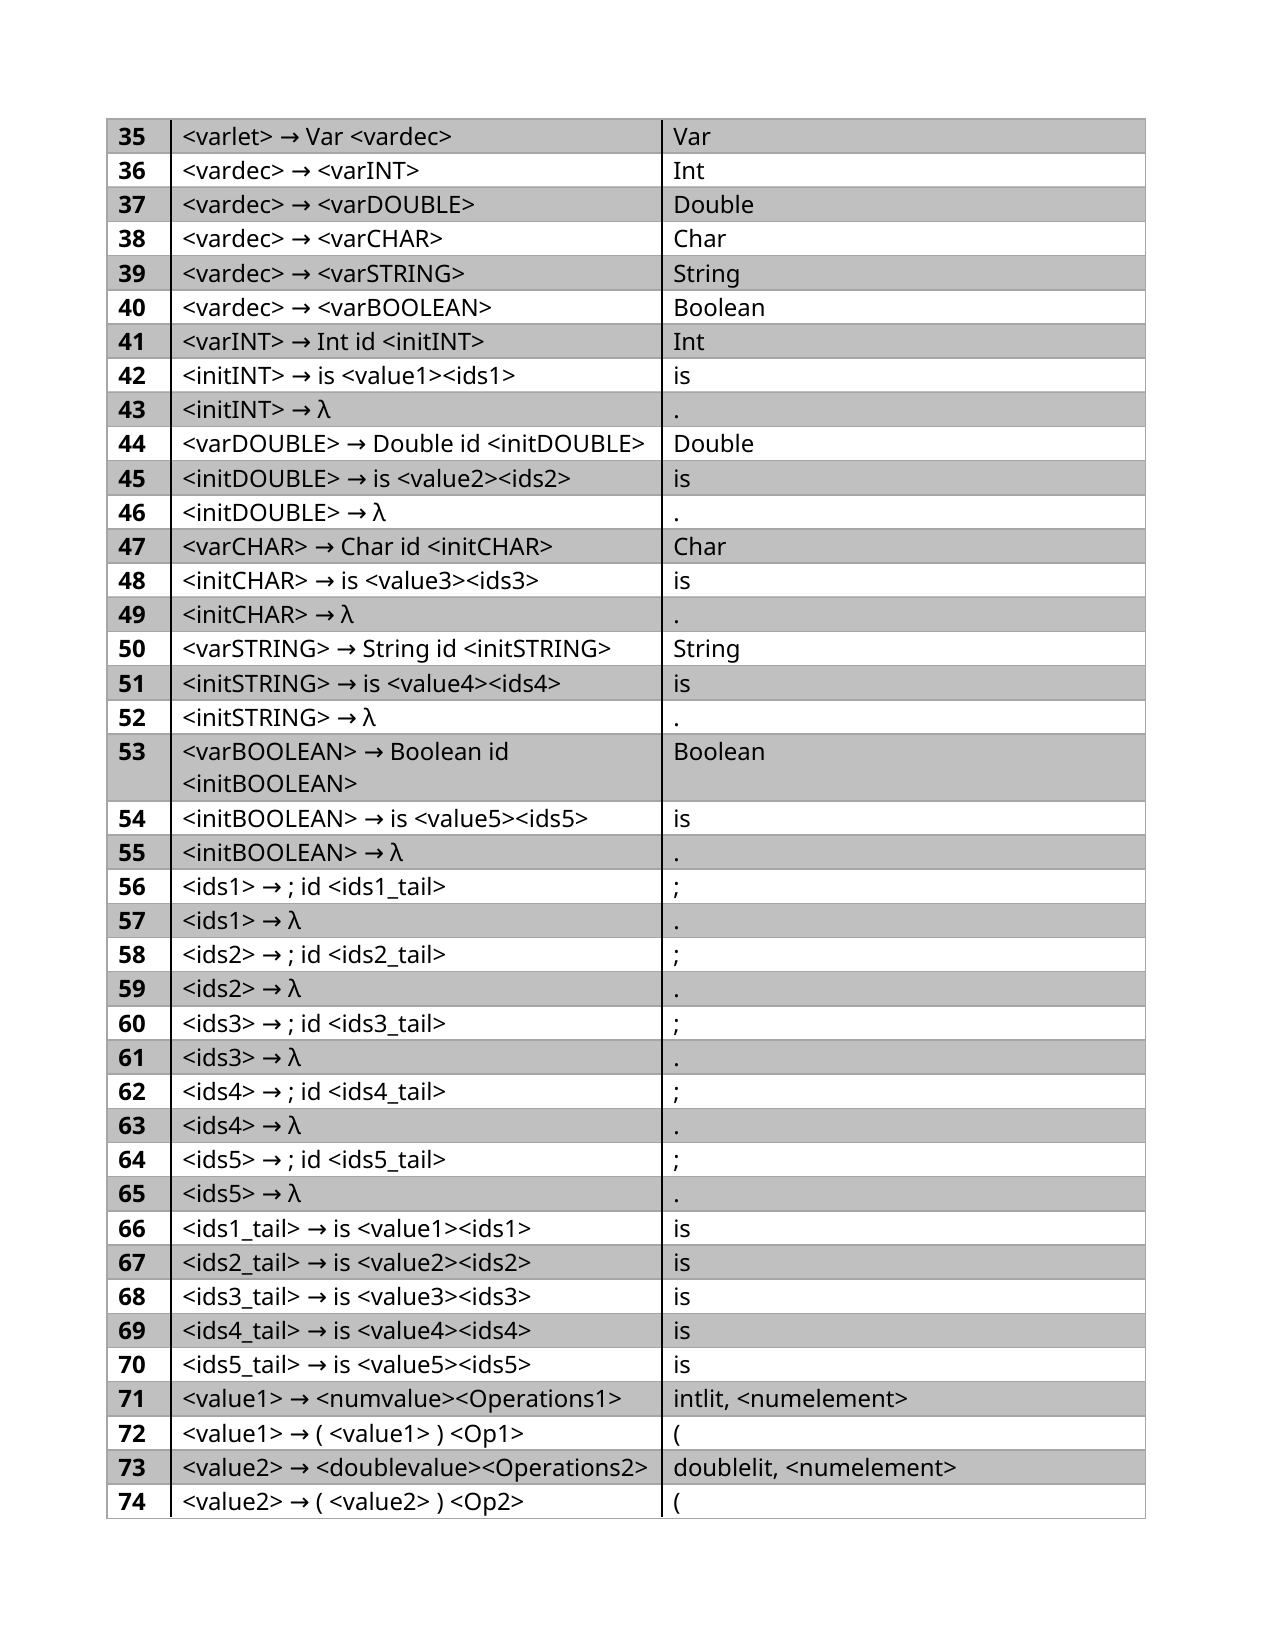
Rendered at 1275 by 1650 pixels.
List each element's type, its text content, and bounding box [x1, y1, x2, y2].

table_cell <ids3_tail> → is <value3><ids3> [172, 1280, 661, 1312]
table_cell Int [663, 325, 1145, 357]
table_cell ; [663, 1143, 1145, 1176]
table_cell <initINT> → is <value1><ids1> [172, 359, 661, 391]
table_cell 72 [108, 1417, 170, 1449]
table_cell ; [663, 1075, 1145, 1107]
table_cell 69 [108, 1314, 170, 1347]
table_cell . [663, 1109, 1145, 1142]
table_cell ( [663, 1485, 1145, 1517]
table_cell Boolean [663, 291, 1145, 323]
table_cell 55 [108, 836, 170, 868]
table_cell <varDOUBLE> → Double id <initDOUBLE> [172, 427, 661, 460]
table_cell <ids3> → ; id <ids3_tail> [172, 1007, 661, 1039]
table_cell 39 [108, 256, 170, 289]
table_cell 74 [108, 1485, 170, 1517]
table_cell is [663, 1348, 1145, 1381]
table_cell <value1> → <numvalue><Operations1> [172, 1382, 661, 1415]
table_cell <ids4> → λ [172, 1109, 661, 1142]
table_cell is [663, 564, 1145, 596]
table_cell Char [663, 222, 1145, 255]
table_cell 63 [108, 1109, 170, 1142]
table_cell 53 [108, 735, 170, 800]
table_cell 66 [108, 1212, 170, 1244]
table_cell <ids5> → ; id <ids5_tail> [172, 1143, 661, 1176]
table_cell <varINT> → Int id <initINT> [172, 325, 661, 357]
table_cell 65 [108, 1177, 170, 1210]
table_cell 59 [108, 972, 170, 1005]
table_cell 46 [108, 496, 170, 528]
table_cell <initINT> → λ [172, 393, 661, 426]
table_cell 56 [108, 870, 170, 902]
table_cell 71 [108, 1382, 170, 1415]
table_cell 57 [108, 904, 170, 937]
table_cell 41 [108, 325, 170, 357]
table_cell ; [663, 870, 1145, 902]
table_cell . [663, 598, 1145, 631]
table_cell <varBOOLEAN> → Boolean id <initBOOLEAN> [172, 735, 661, 800]
table_cell <vardec> → <varINT> [172, 154, 661, 186]
table_cell . [663, 1041, 1145, 1073]
table_cell 43 [108, 393, 170, 426]
table_cell 67 [108, 1246, 170, 1278]
table_cell <initSTRING> → is <value4><ids4> [172, 666, 661, 699]
table_cell . [663, 1177, 1145, 1210]
table_cell <ids3> → λ [172, 1041, 661, 1073]
table_cell 52 [108, 701, 170, 733]
table_cell ; [663, 1007, 1145, 1039]
table_cell 44 [108, 427, 170, 460]
table_cell 49 [108, 598, 170, 631]
table_cell <ids1> → λ [172, 904, 661, 937]
table_cell <varlet> → Var <vardec> [172, 120, 661, 152]
table_cell <ids1> → ; id <ids1_tail> [172, 870, 661, 902]
table_cell <ids2> → λ [172, 972, 661, 1005]
table_cell 54 [108, 802, 170, 834]
table_cell is [663, 1246, 1145, 1278]
table_cell 61 [108, 1041, 170, 1073]
table_cell <vardec> → <varSTRING> [172, 256, 661, 289]
table_cell is [663, 802, 1145, 834]
table_cell <ids4_tail> → is <value4><ids4> [172, 1314, 661, 1347]
table_cell 70 [108, 1348, 170, 1381]
table_cell is [663, 359, 1145, 391]
table_cell String [663, 256, 1145, 289]
table_cell <ids1_tail> → is <value1><ids1> [172, 1212, 661, 1244]
table_cell 58 [108, 938, 170, 971]
table_cell 62 [108, 1075, 170, 1107]
table_cell <initBOOLEAN> → λ [172, 836, 661, 868]
table_cell 37 [108, 188, 170, 221]
table_cell . [663, 972, 1145, 1005]
table_cell 73 [108, 1451, 170, 1483]
table_cell intlit, <numelement> [663, 1382, 1145, 1415]
table_cell <varSTRING> → String id <initSTRING> [172, 632, 661, 665]
table_cell Double [663, 188, 1145, 221]
table_cell Int [663, 154, 1145, 186]
table_cell 68 [108, 1280, 170, 1312]
table_cell 48 [108, 564, 170, 596]
table_cell Boolean [663, 735, 1145, 800]
table_cell <initDOUBLE> → is <value2><ids2> [172, 461, 661, 494]
table_cell <varCHAR> → Char id <initCHAR> [172, 530, 661, 562]
table_cell <ids2_tail> → is <value2><ids2> [172, 1246, 661, 1278]
table_cell <value1> → ( <value1> ) <Op1> [172, 1417, 661, 1449]
table_cell doublelit, <numelement> [663, 1451, 1145, 1483]
table_cell 42 [108, 359, 170, 391]
table_cell is [663, 1212, 1145, 1244]
table_cell . [663, 904, 1145, 937]
table_cell 64 [108, 1143, 170, 1176]
table_cell . [663, 496, 1145, 528]
table_cell <vardec> → <varBOOLEAN> [172, 291, 661, 323]
table_cell 60 [108, 1007, 170, 1039]
table_cell <initCHAR> → λ [172, 598, 661, 631]
table_cell 45 [108, 461, 170, 494]
table_cell String [663, 632, 1145, 665]
table_cell <initBOOLEAN> → is <value5><ids5> [172, 802, 661, 834]
table_cell . [663, 701, 1145, 733]
table_cell 35 [108, 120, 170, 152]
table_cell . [663, 393, 1145, 426]
table_cell ; [663, 938, 1145, 971]
table_cell <value2> → <doublevalue><Operations2> [172, 1451, 661, 1483]
table_cell <initSTRING> → λ [172, 701, 661, 733]
table_cell 47 [108, 530, 170, 562]
table_cell 40 [108, 291, 170, 323]
table_cell Var [663, 120, 1145, 152]
table_cell . [663, 836, 1145, 868]
table_cell <value2> → ( <value2> ) <Op2> [172, 1485, 661, 1517]
table_cell ( [663, 1417, 1145, 1449]
table_cell Char [663, 530, 1145, 562]
table_cell is [663, 461, 1145, 494]
table_cell <initDOUBLE> → λ [172, 496, 661, 528]
table_cell 36 [108, 154, 170, 186]
table_cell Double [663, 427, 1145, 460]
table_cell is [663, 666, 1145, 699]
table_cell <ids5> → λ [172, 1177, 661, 1210]
table_cell is [663, 1280, 1145, 1312]
table_cell <ids2> → ; id <ids2_tail> [172, 938, 661, 971]
table_cell <vardec> → <varCHAR> [172, 222, 661, 255]
table_cell <ids5_tail> → is <value5><ids5> [172, 1348, 661, 1381]
table_cell 51 [108, 666, 170, 699]
table_cell is [663, 1314, 1145, 1347]
table_cell <vardec> → <varDOUBLE> [172, 188, 661, 221]
table_cell 38 [108, 222, 170, 255]
table_cell <ids4> → ; id <ids4_tail> [172, 1075, 661, 1107]
table_cell <initCHAR> → is <value3><ids3> [172, 564, 661, 596]
table_cell 50 [108, 632, 170, 665]
